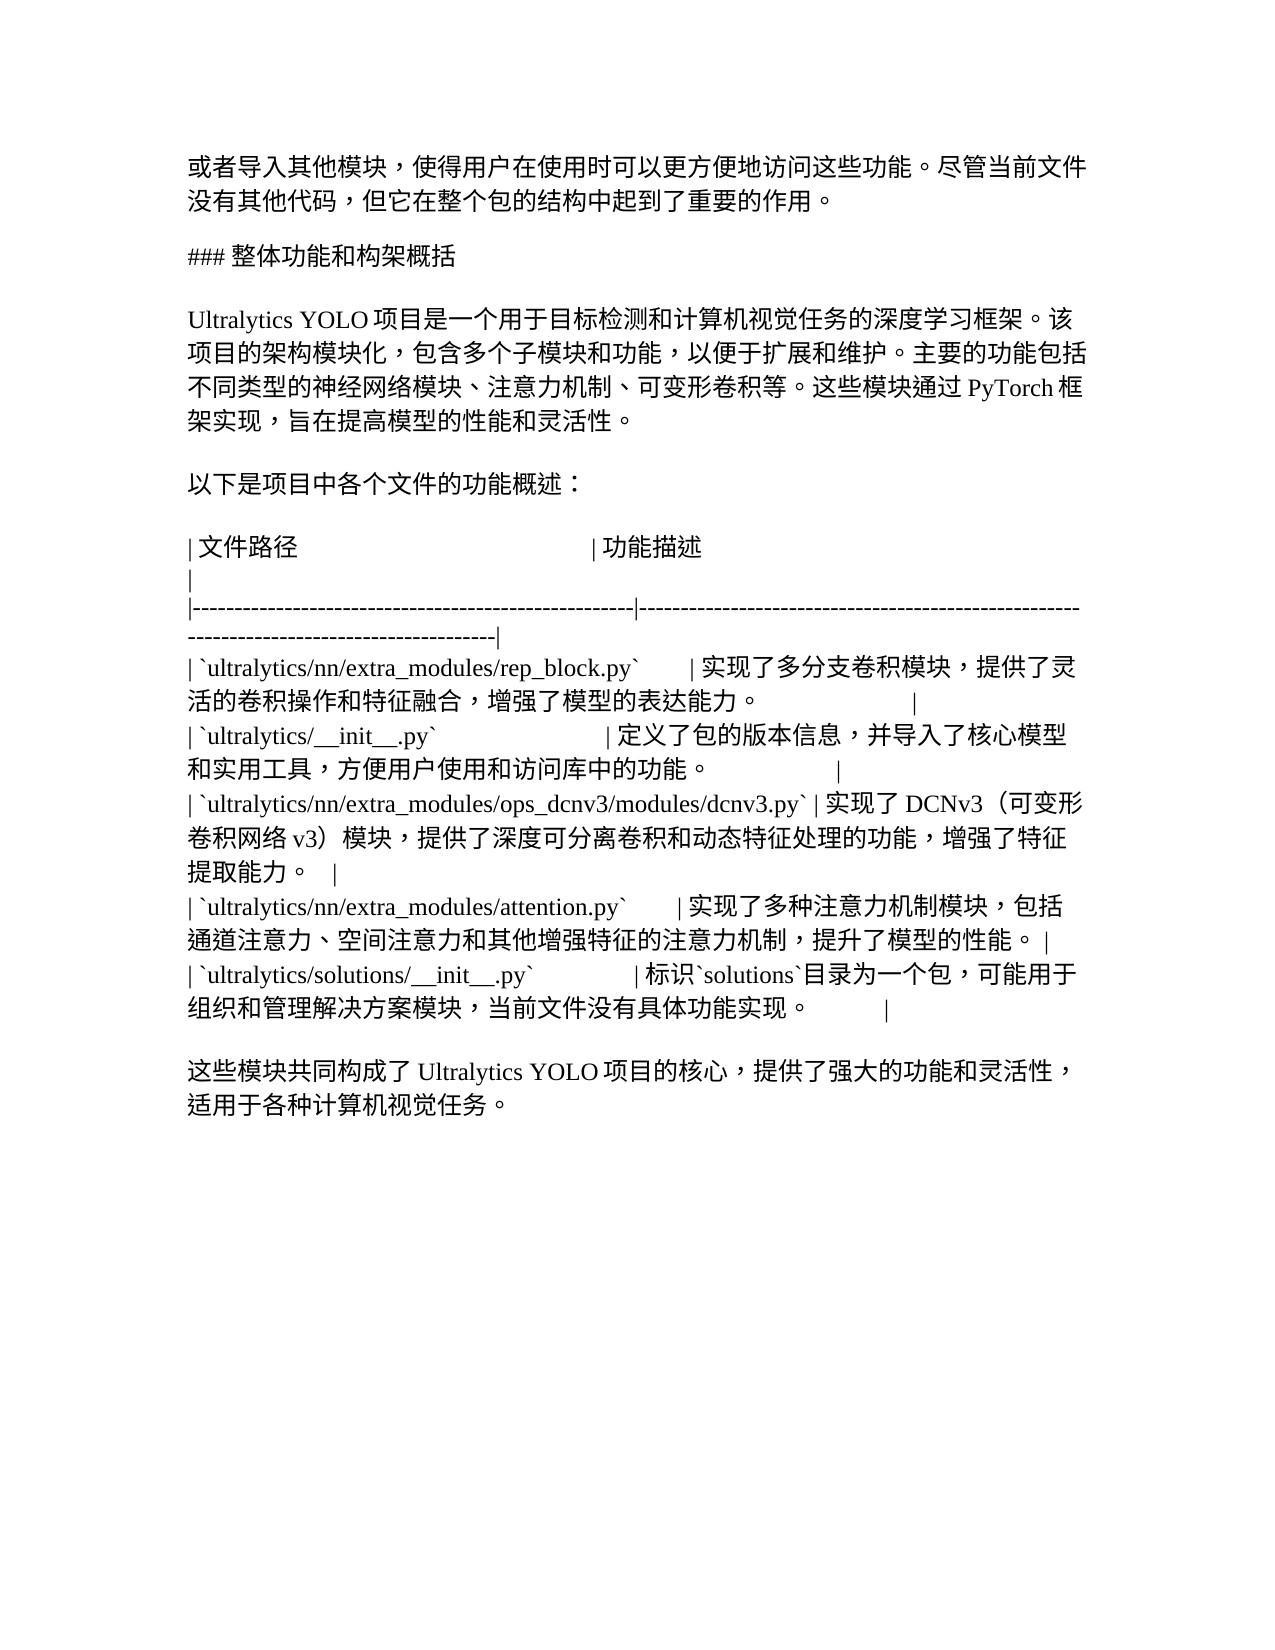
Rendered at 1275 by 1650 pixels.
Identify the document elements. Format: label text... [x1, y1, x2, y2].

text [187, 150, 1087, 218]
text ### 整体功能和构架概括 Ultralytics YOLO项目是一个用于目标检测和计算机视觉任务的深度学习框架。该项目的架构模块化，包含多个子模块和功能，以便于扩展和维护。主要的功能包括不同类型的神经网络模块、注意力机制、可变形卷积等。这些模块通过PyTorch框架实现，旨在提高模型的性能和灵活性。 以下是项目中各个文件的功能概述： | 文件路径 | 功能描述 | |-----------------------------------------------------|------------------------------------------------------------------------------------------| | `ultralytics/nn/extra_modules/rep_block.py` | 实现了多分支卷积模块，提供了灵活的卷积操作和特征融合，增强了模型的表达能力。 | | `ultralytics/__init__.py` | 定义了包的版本信息，并导入了核心模型和实用工具，方便用户使用和访问库中的功能。 | | `ultralytics/nn/extra_modules/ops_dcnv3/modules/dcnv3.py` | 实现了DCNv3（可变形卷积网络v3）模块，提供了深度可分离卷积和动态特征处理的功能，增强了特征提取能力。 | | `ultralytics/nn/extra_modules/attention.py` | 实现了多种注意力机制模块，包括通道注意力、空间注意力和其他增强特征的注意力机制，提升了模型的性能。 | | `ultralytics/solutions/__init__.py` | 标识`solutions`目录为一个包，可能用于组织和管理解决方案模块，当前文件没有具体功能实现。 | 这些模块共同构成了Ultralytics YOLO项目的核心，提供了强大的功能和灵活性，适用于各种计算机视觉任务。 [187, 239, 1087, 1121]
